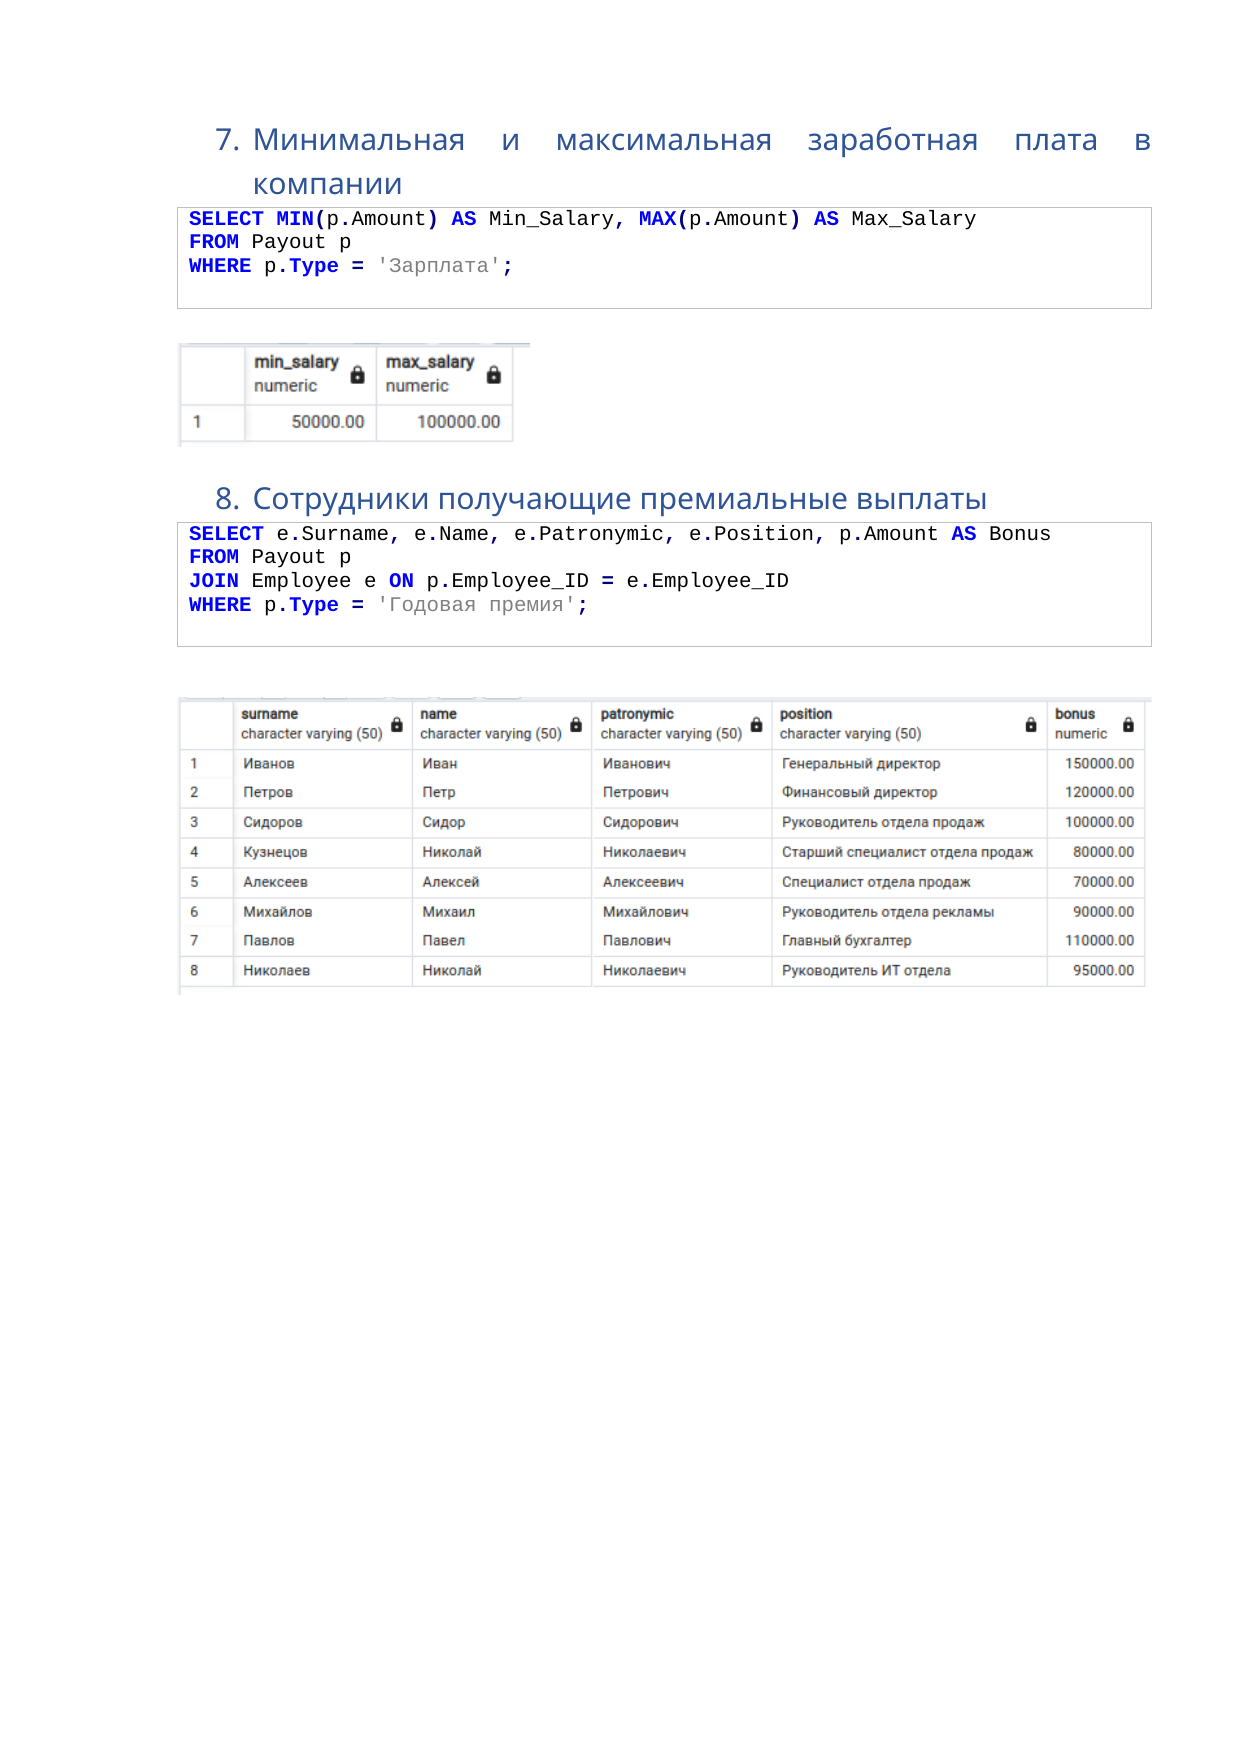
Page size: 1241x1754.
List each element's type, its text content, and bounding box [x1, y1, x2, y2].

subtitle Сотрудники получающие премиальные выплаты [215, 365, 1152, 519]
subtitle Минимальная и максимальная заработная плата в компании [215, 118, 1152, 204]
picture [177, 697, 1152, 995]
picture [177, 343, 531, 447]
table_header SELECT e.Surname, e.Name, e.Patronymic, e.Position, p.Amount AS Bonus FROM Payout p JOIN Employee e ON p.Employee_ID = e.Employee_ID WHERE p.Type = 'Годовая премия'; [178, 523, 1151, 646]
table_header SELECT MIN(p.Amount) AS Min_Salary, MAX(p.Amount) AS Max_Salary FROM Payout p WHERE p.Type = 'Зарплата'; [178, 208, 1151, 308]
